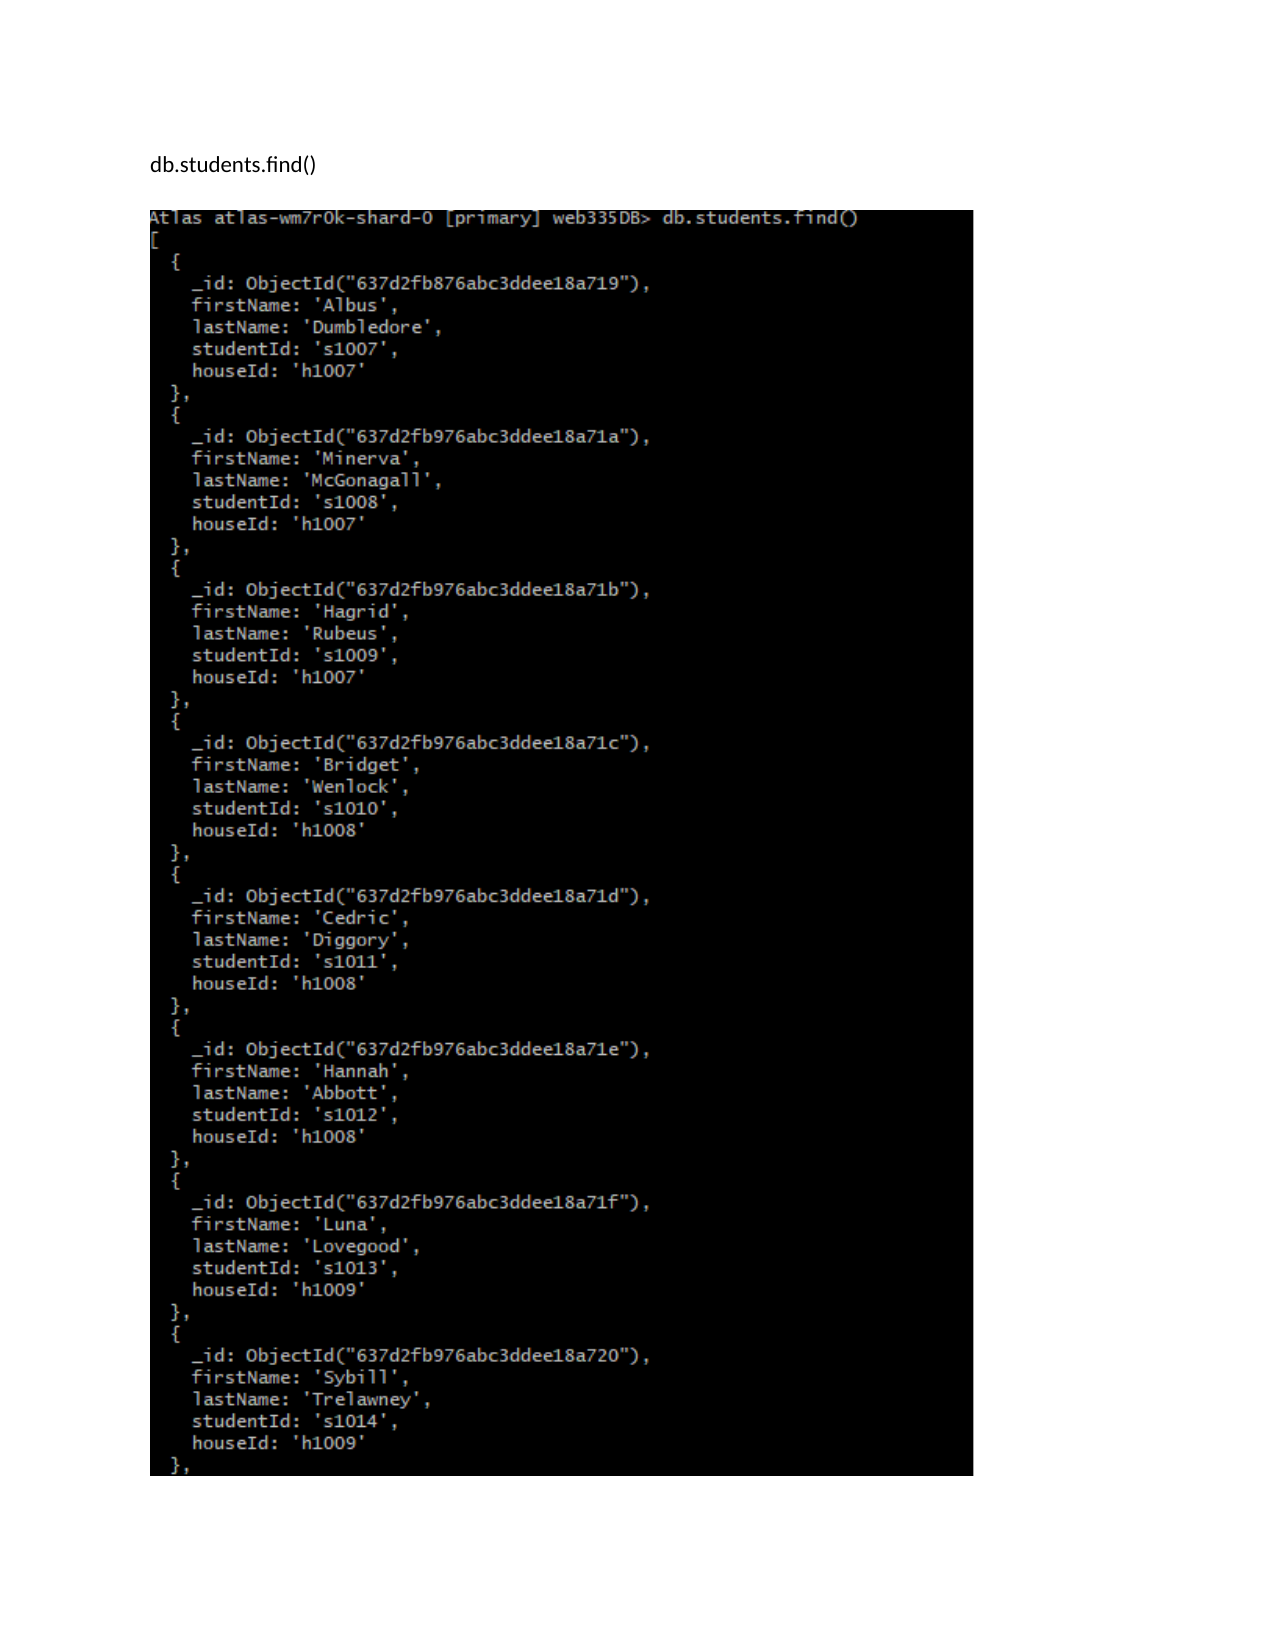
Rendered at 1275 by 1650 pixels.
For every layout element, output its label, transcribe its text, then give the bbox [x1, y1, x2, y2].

text db.students.find() [150, 150, 1125, 178]
picture [150, 210, 974, 1476]
